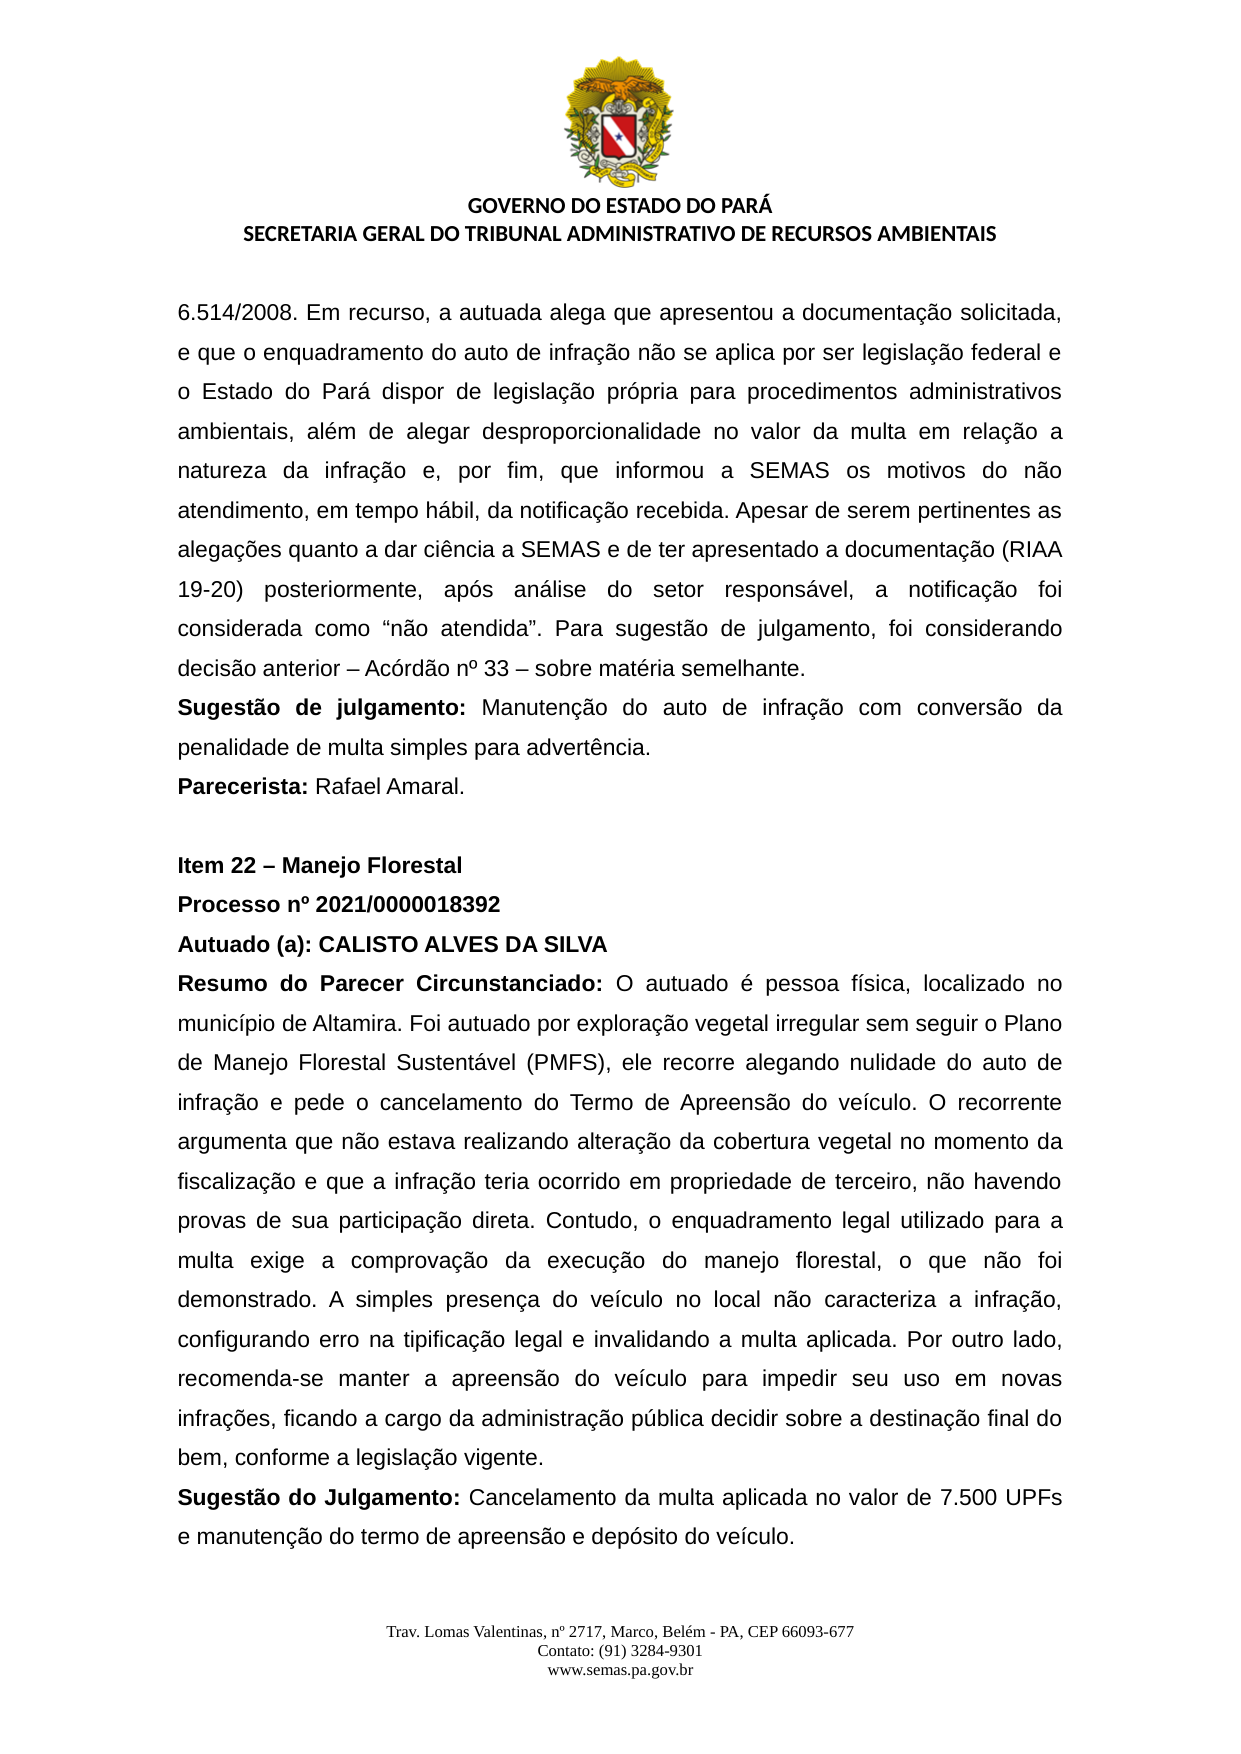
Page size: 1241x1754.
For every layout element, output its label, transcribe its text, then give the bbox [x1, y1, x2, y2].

text Resumo do Parecer Circunstanciado: O autuado é pessoa física, localizado no município de Altamira. Foi autuado por exploração vegetal irregular sem seguir o Plano de Manejo Florestal Sustentável (PMFS), ele recorre alegando nulidade do auto de infração e pede o cancelamento do Termo de Apreensão do veículo. O recorrente argumenta que não estava realizando alteração da cobertura vegetal no momento da fiscalização e que a infração teria ocorrido em propriedade de terceiro, não havendo provas de sua participação direta. Contudo, o enquadramento legal utilizado para a multa exige a comprovação da execução do manejo florestal, o que não foi demonstrado. A simples presença do veículo no local não caracteriza a infração, configurando erro na tipificação legal e invalidando a multa aplicada. Por outro lado, recomenda-se manter a apreensão do veículo para impedir seu uso em novas infrações, ficando a cargo da administração pública decidir sobre a destinação final do bem, conforme a legislação vigente. [177, 970, 1063, 1471]
text Parecerista: Rafael Amaral. [177, 773, 1063, 799]
text Sugestão do Julgamento: Cancelamento da multa aplicada no valor de 7.500 UPFs e manutenção do termo de apreensão e depósito do veículo. [177, 1484, 1063, 1549]
picture [557, 53, 684, 192]
text Item 22 – Manejo Florestal [177, 852, 1063, 878]
text Autuado (a): CALISTO ALVES DA SILVA [177, 931, 1063, 957]
text Sugestão de julgamento: Manutenção do auto de infração com conversão da penalidade de multa simples para advertência. [177, 694, 1063, 760]
text Processo nº 2021/0000018392 [177, 891, 1063, 918]
